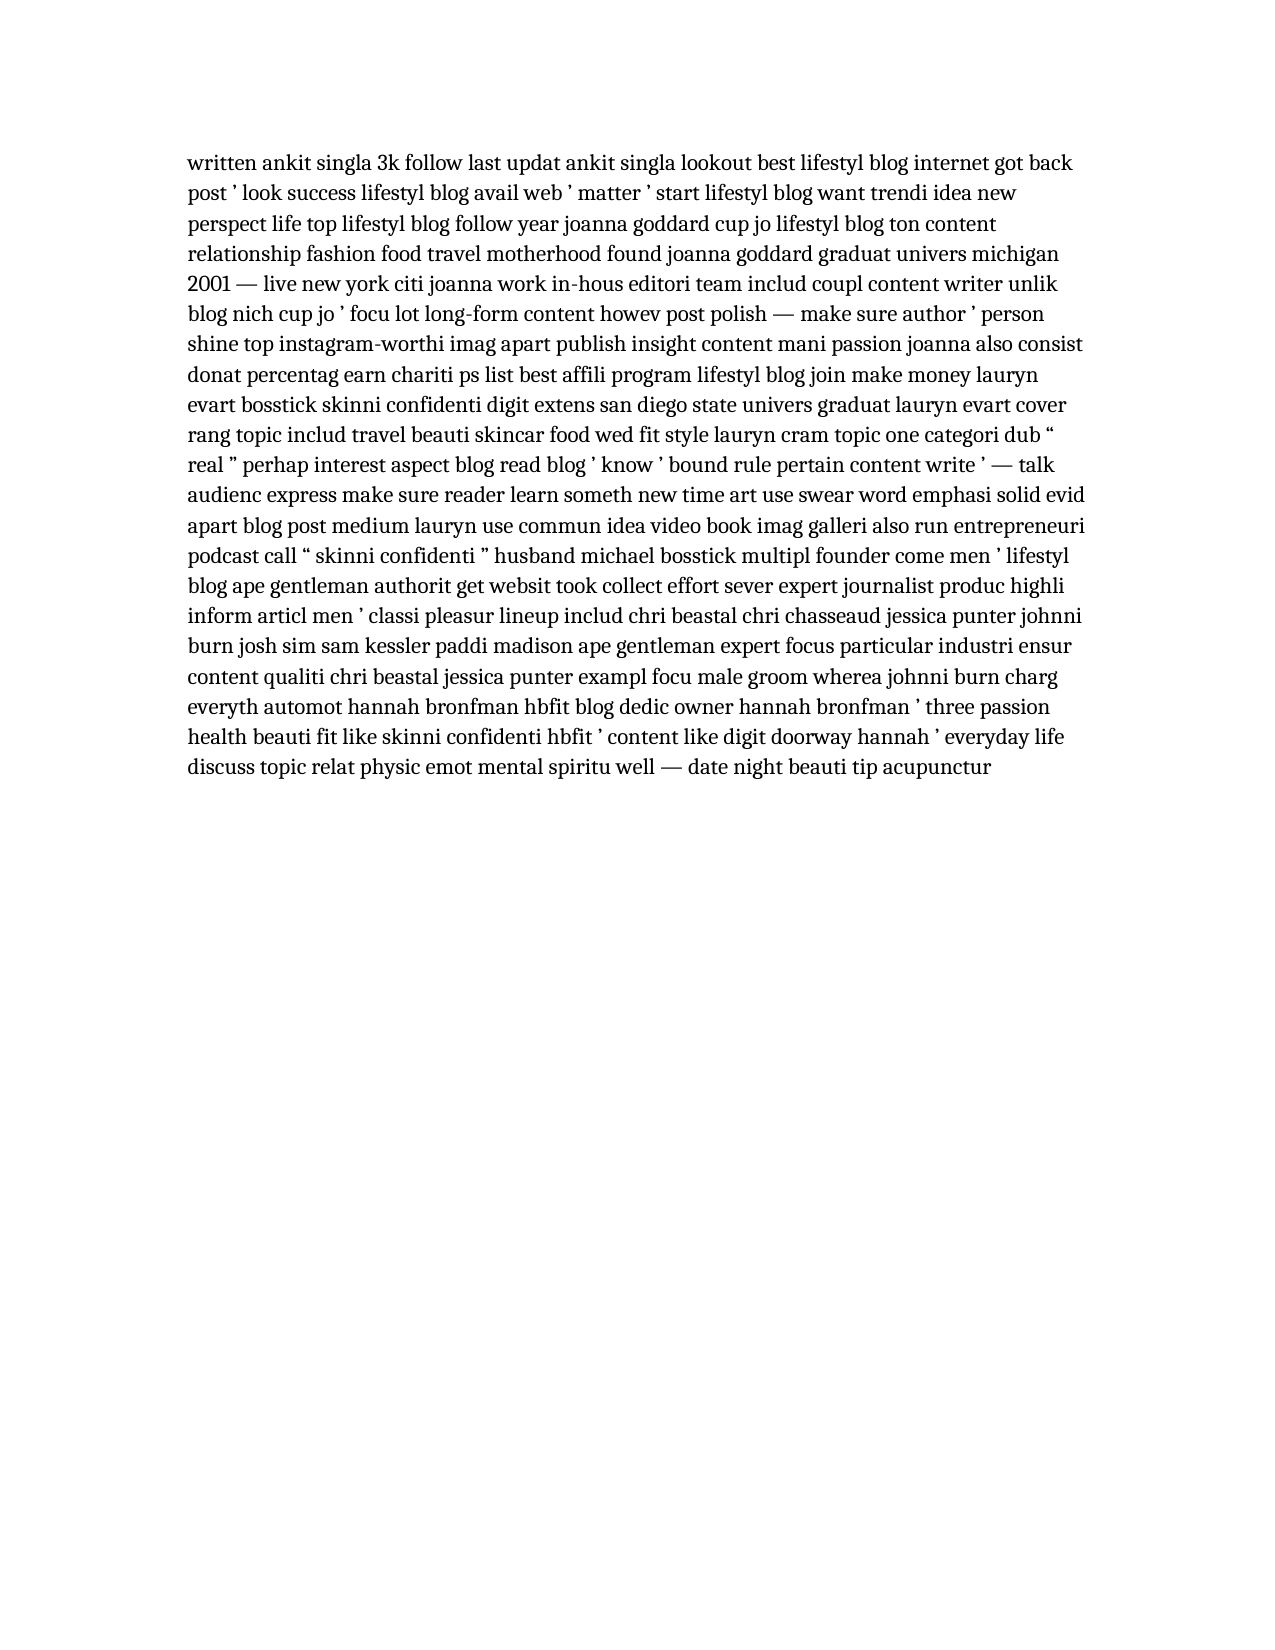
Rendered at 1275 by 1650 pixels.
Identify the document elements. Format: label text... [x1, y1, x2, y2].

text written ankit singla 3k follow last updat ankit singla lookout best lifestyl blog internet got back post ’ look success lifestyl blog avail web ’ matter ’ start lifestyl blog want trendi idea new perspect life top lifestyl blog follow year joanna goddard cup jo lifestyl blog ton content relationship fashion food travel motherhood found joanna goddard graduat univers michigan 2001 — live new york citi joanna work in-hous editori team includ coupl content writer unlik blog nich cup jo ’ focu lot long-form content howev post polish — make sure author ’ person shine top instagram-worthi imag apart publish insight content mani passion joanna also consist donat percentag earn chariti ps list best affili program lifestyl blog join make money lauryn evart bosstick skinni confidenti digit extens san diego state univers graduat lauryn evart cover rang topic includ travel beauti skincar food wed fit style lauryn cram topic one categori dub “ real ” perhap interest aspect blog read blog ’ know ’ bound rule pertain content write ’ — talk audienc express make sure reader learn someth new time art use swear word emphasi solid evid apart blog post medium lauryn use commun idea video book imag galleri also run entrepreneuri podcast call “ skinni confidenti ” husband michael bosstick multipl founder come men ’ lifestyl blog ape gentleman authorit get websit took collect effort sever expert journalist produc highli inform articl men ’ classi pleasur lineup includ chri beastal chri chasseaud jessica punter johnni burn josh sim sam kessler paddi madison ape gentleman expert focus particular industri ensur content qualiti chri beastal jessica punter exampl focu male groom wherea johnni burn charg everyth automot hannah bronfman hbfit blog dedic owner hannah bronfman ’ three passion health beauti fit like skinni confidenti hbfit ’ content like digit doorway hannah ’ everyday life discuss topic relat physic emot mental spiritu well — date night beauti tip acupunctur [187, 150, 1087, 781]
